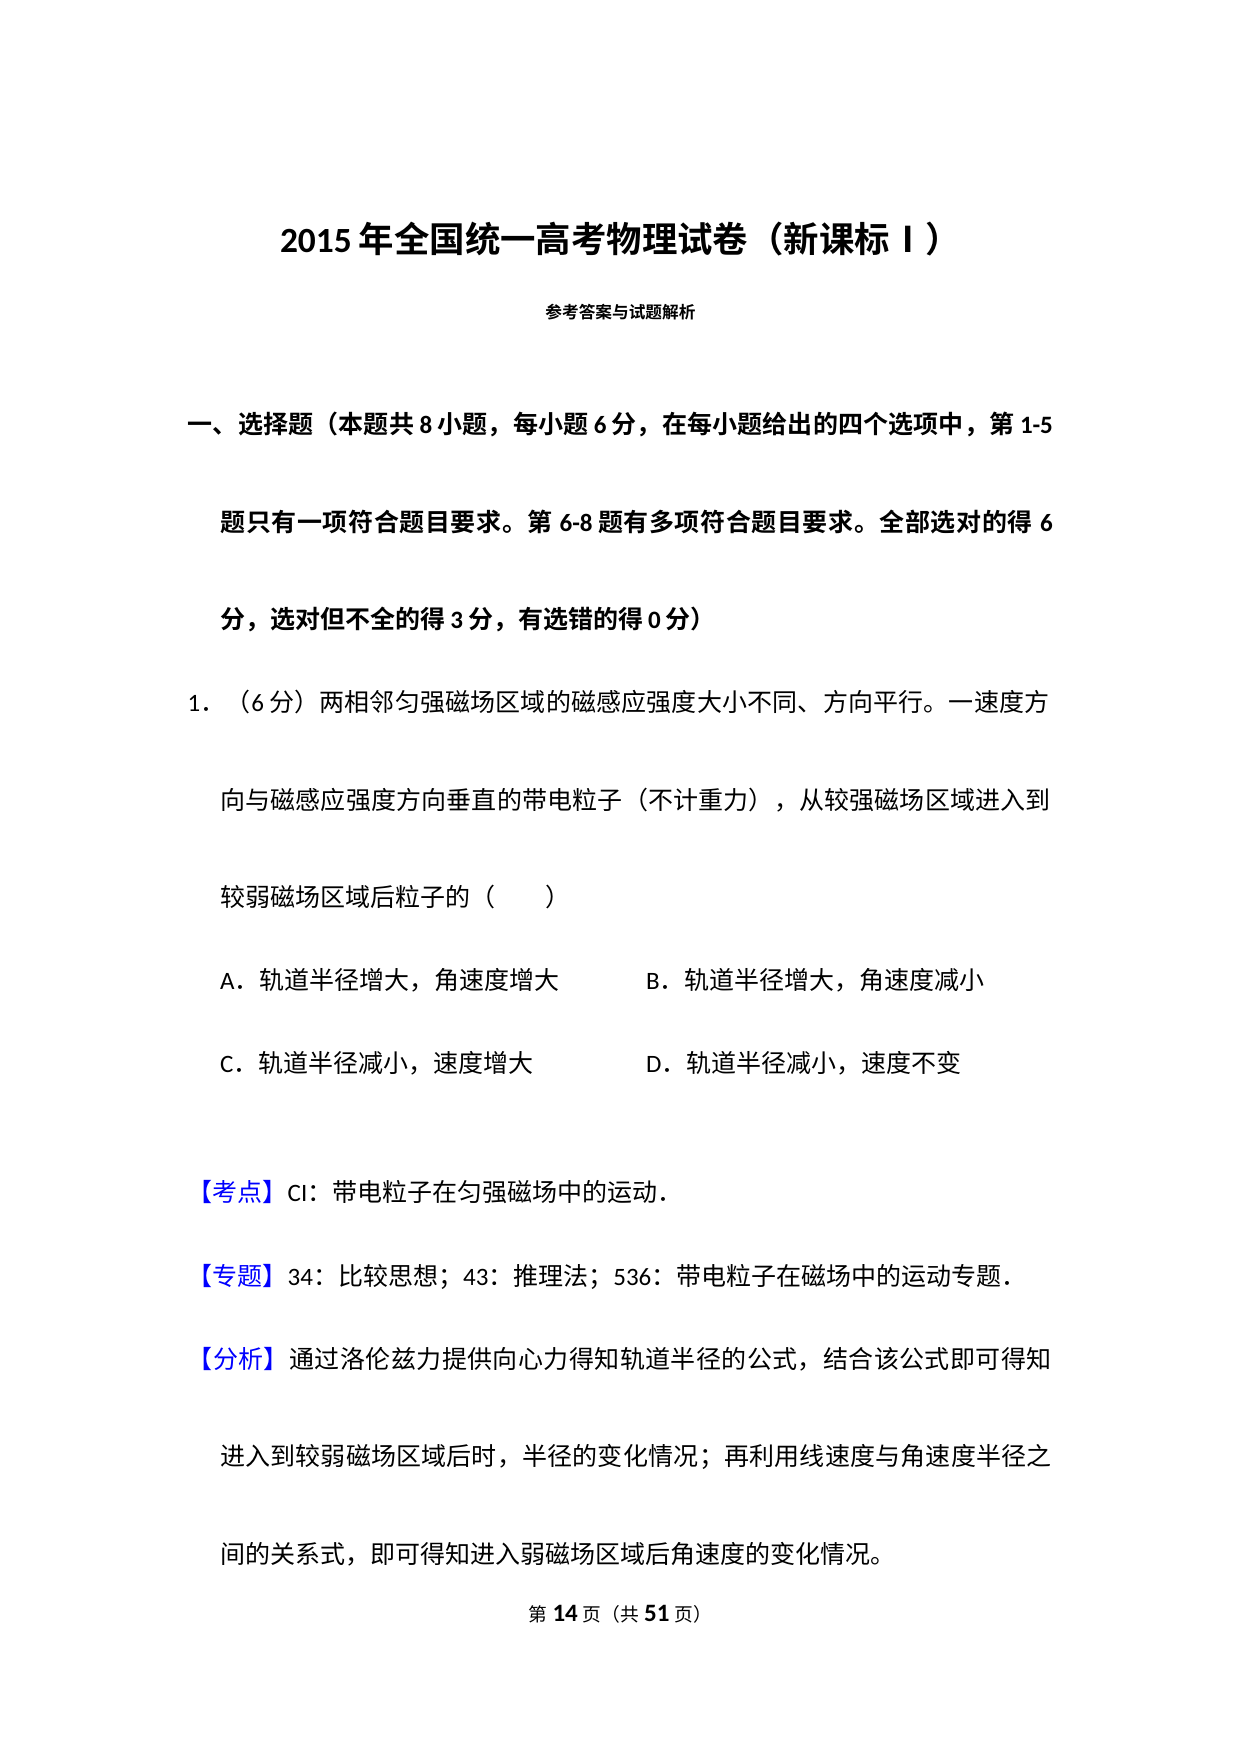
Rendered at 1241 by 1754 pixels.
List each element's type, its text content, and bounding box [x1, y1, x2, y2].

text 一、选择题（本题共8小题，每小题6分，在每小题给出的四个选项中，第1-5题只有一项符合题目要求。第6-8题有多项符合题目要求。全部选对的得6分，选对但不全的得3分，有选错的得0分） [187, 390, 1053, 650]
text A．轨道半径增大，角速度增大 B．轨道半径增大，角速度减小 [187, 946, 1053, 1011]
text 2015年全国统一高考物理试卷（新课标Ⅰ） [187, 204, 1053, 269]
text 【专题】34：比较思想；43：推理法；536：带电粒子在磁场中的运动专题． [187, 1242, 1053, 1307]
text C．轨道半径减小，速度增大 D．轨道半径减小，速度不变 [187, 1029, 1053, 1094]
text 【考点】CI：带电粒子在匀强磁场中的运动．菁优网版权所有 [187, 1158, 1053, 1223]
text 【分析】通过洛伦兹力提供向心力得知轨道半径的公式，结合该公式即可得知进入到较弱磁场区域后时，半径的变化情况；再利用线速度与角速度半径之间的关系式，即可得知进入弱磁场区域后角速度的变化情况。 [187, 1325, 1053, 1585]
text 参考答案与试题解析 [187, 295, 1053, 327]
text 1．（6分）两相邻匀强磁场区域的磁感应强度大小不同、方向平行。一速度方向与磁感应强度方向垂直的带电粒子（不计重力），从较强磁场区域进入到较弱磁场区域后粒子的（ ） [187, 668, 1053, 928]
